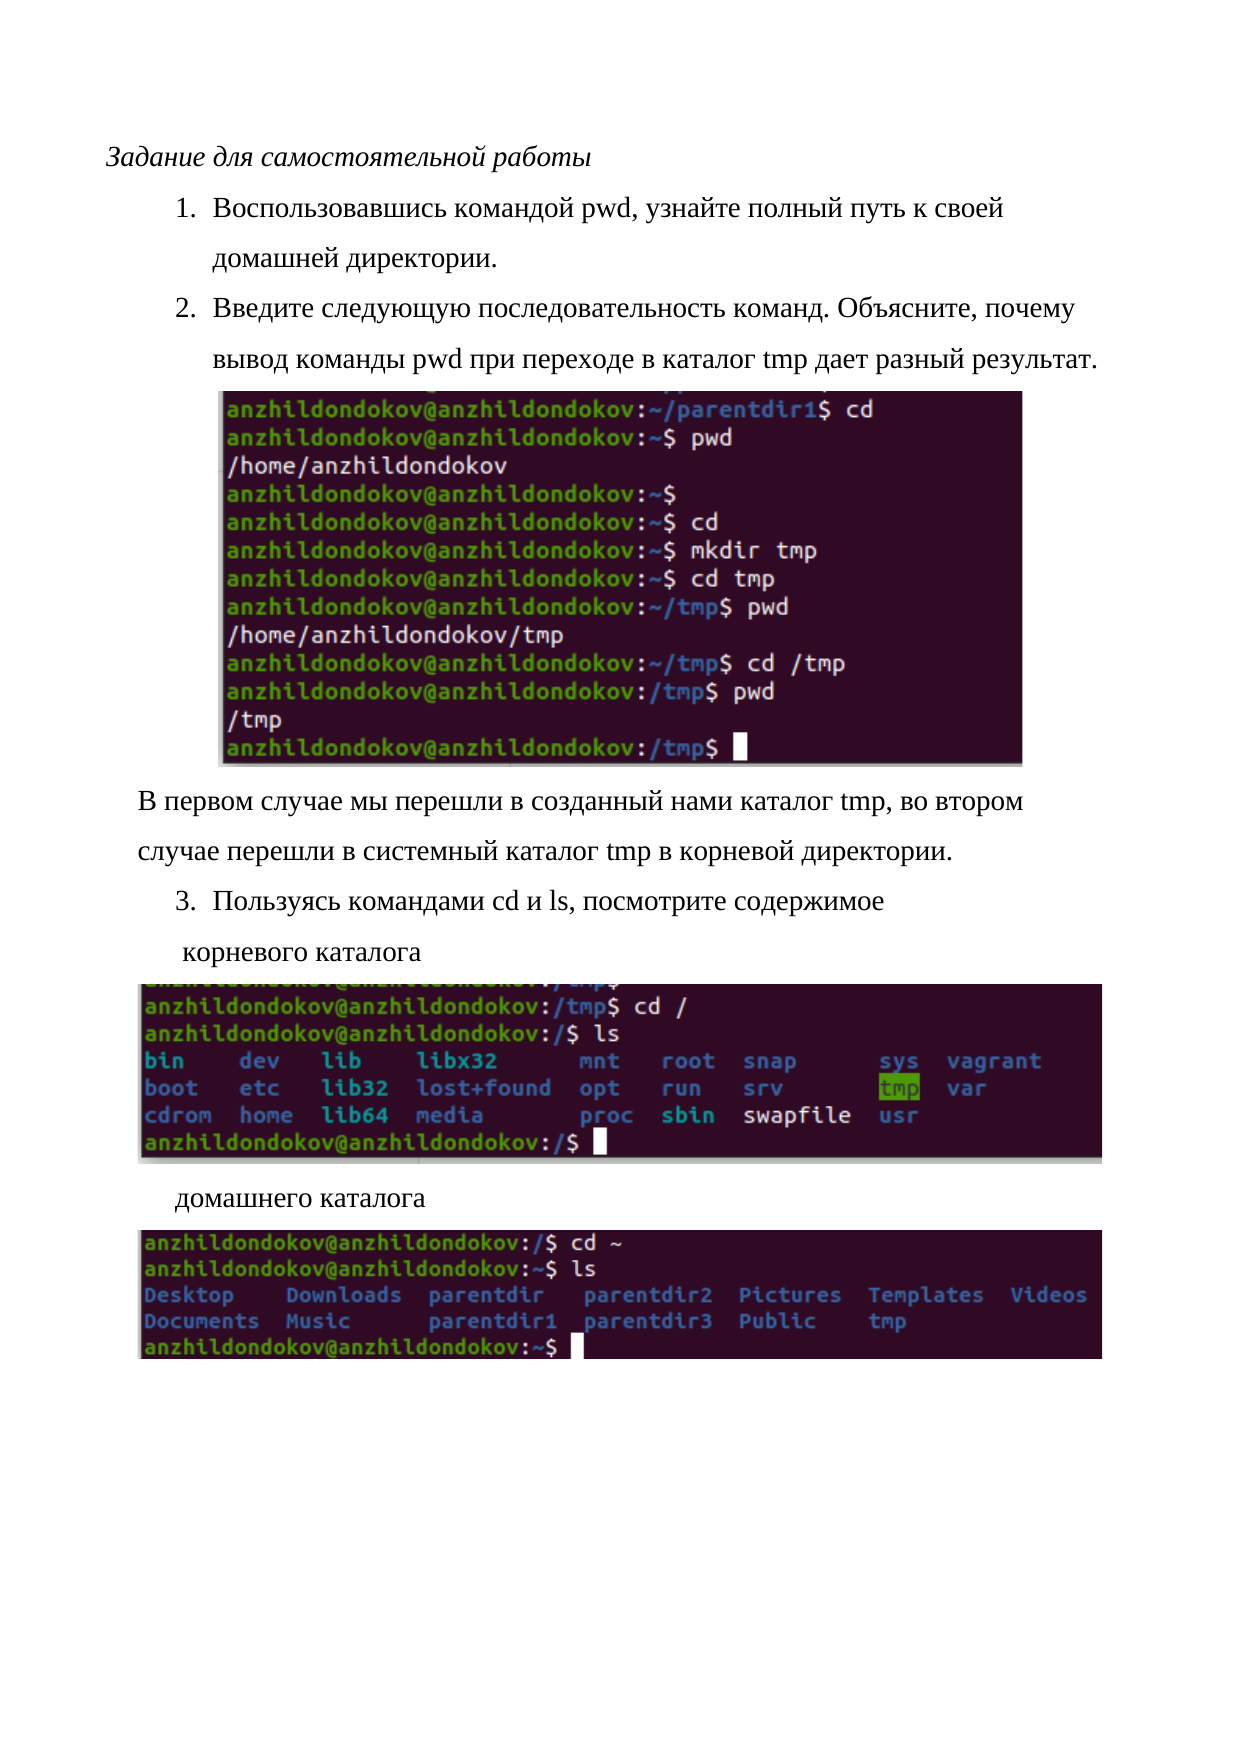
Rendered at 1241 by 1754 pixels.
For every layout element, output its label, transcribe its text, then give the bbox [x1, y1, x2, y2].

list Воспользовавшись командой pwd, узнайте полный путь к своей домашней директории. [175, 190, 1103, 274]
text корневого каталога [175, 934, 1103, 967]
text В первом случае мы перешли в созданный нами каталог tmp, во втором случае перешли в системный каталог tmp в корневой директории. [137, 783, 1103, 867]
subtitle Задание для самостоятельной работы [106, 139, 1103, 173]
picture [217, 391, 1023, 767]
list Введите следующую последовательность команд. Объясните, почему вывод команды pwd при переходе в каталог tmp дает разный результат. [175, 291, 1103, 374]
picture [137, 984, 1103, 1164]
text домашнего каталога [137, 1181, 1103, 1214]
list Пользуясь командами cd и ls, посмотрите содержимое [175, 883, 1103, 917]
picture [137, 1230, 1103, 1359]
